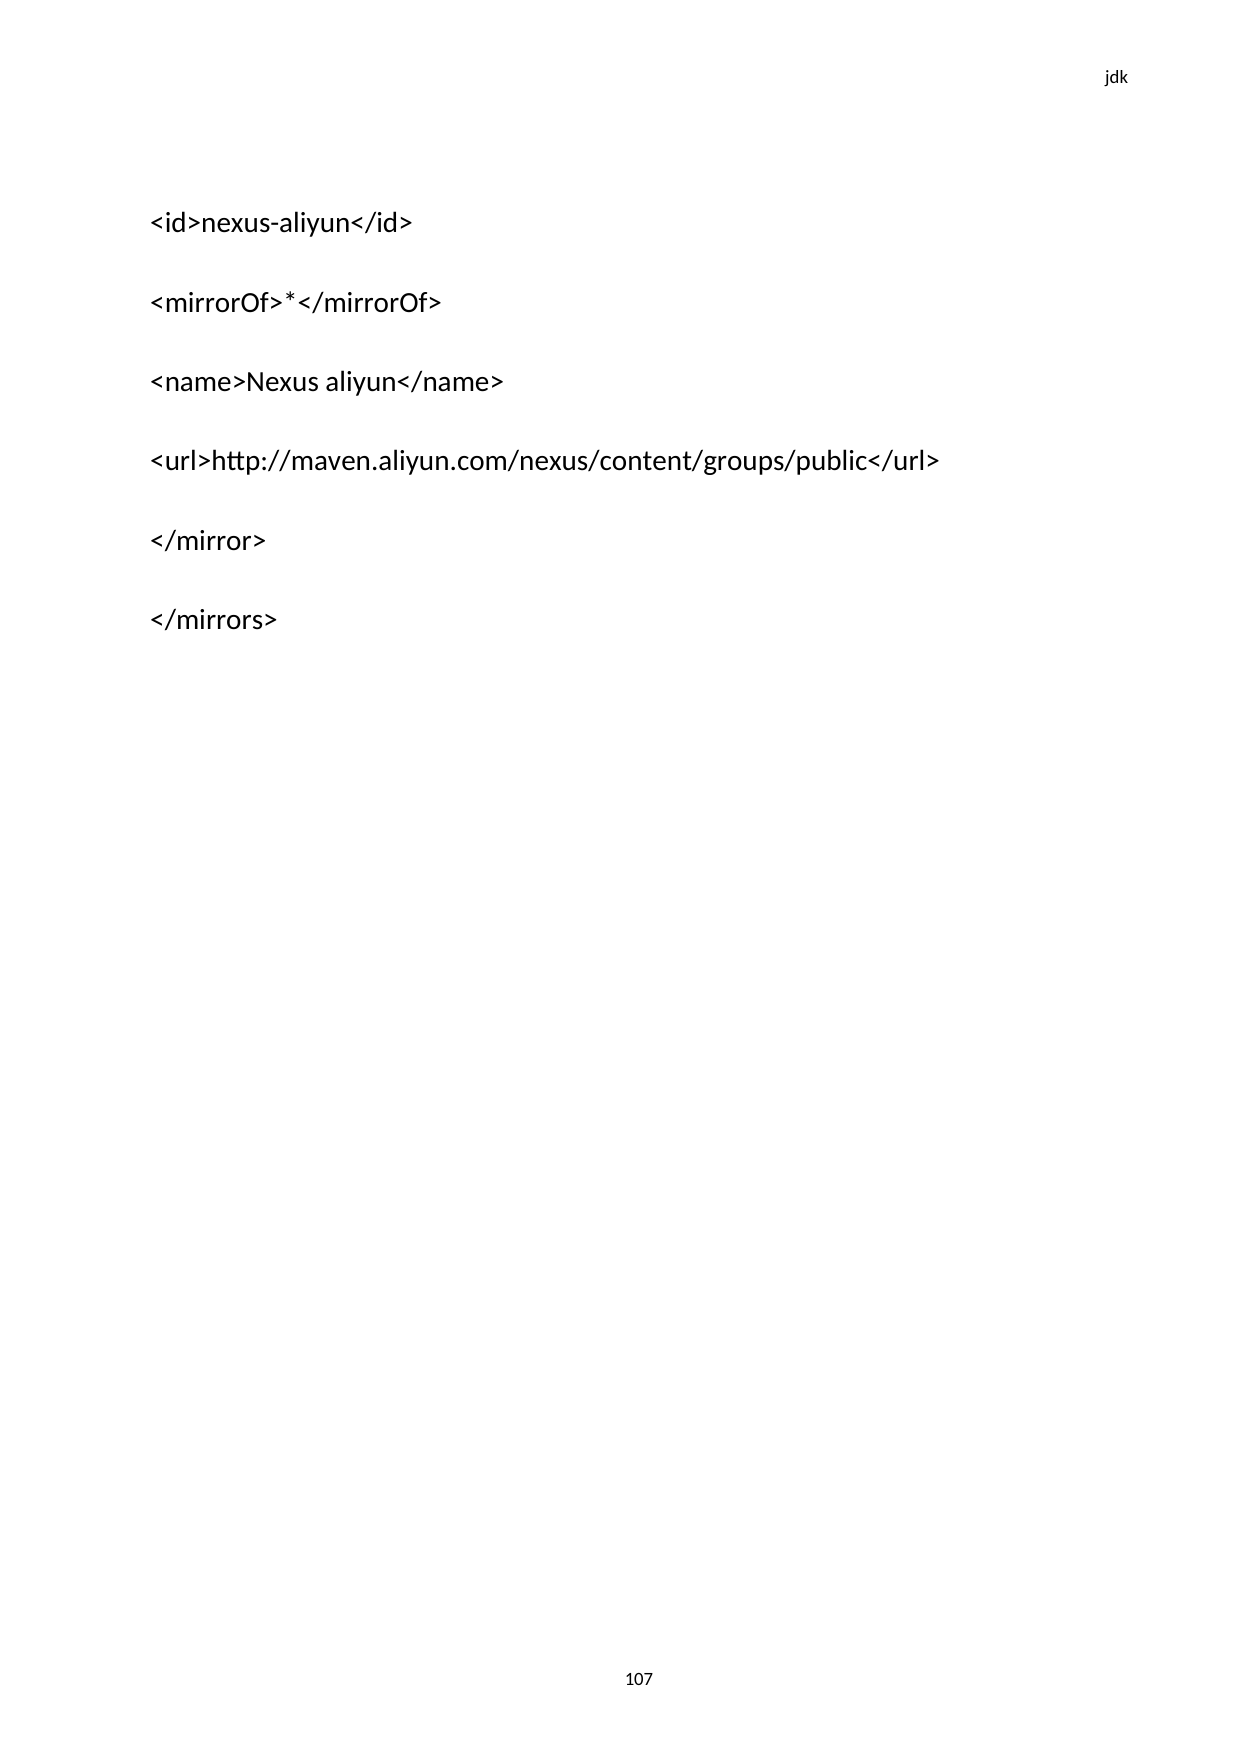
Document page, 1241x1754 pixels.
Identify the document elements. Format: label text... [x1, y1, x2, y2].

text <mirrorOf>*</mirrorOf> [112, 282, 1128, 321]
text <name>Nexus aliyun</name> [112, 361, 1128, 401]
text </mirrors> [112, 599, 1128, 639]
text </mirror> [112, 520, 1128, 559]
text <url>http://maven.aliyun.com/nexus/content/groups/public</url> [112, 440, 1128, 480]
text <id>nexus-aliyun</id> [112, 202, 1128, 242]
